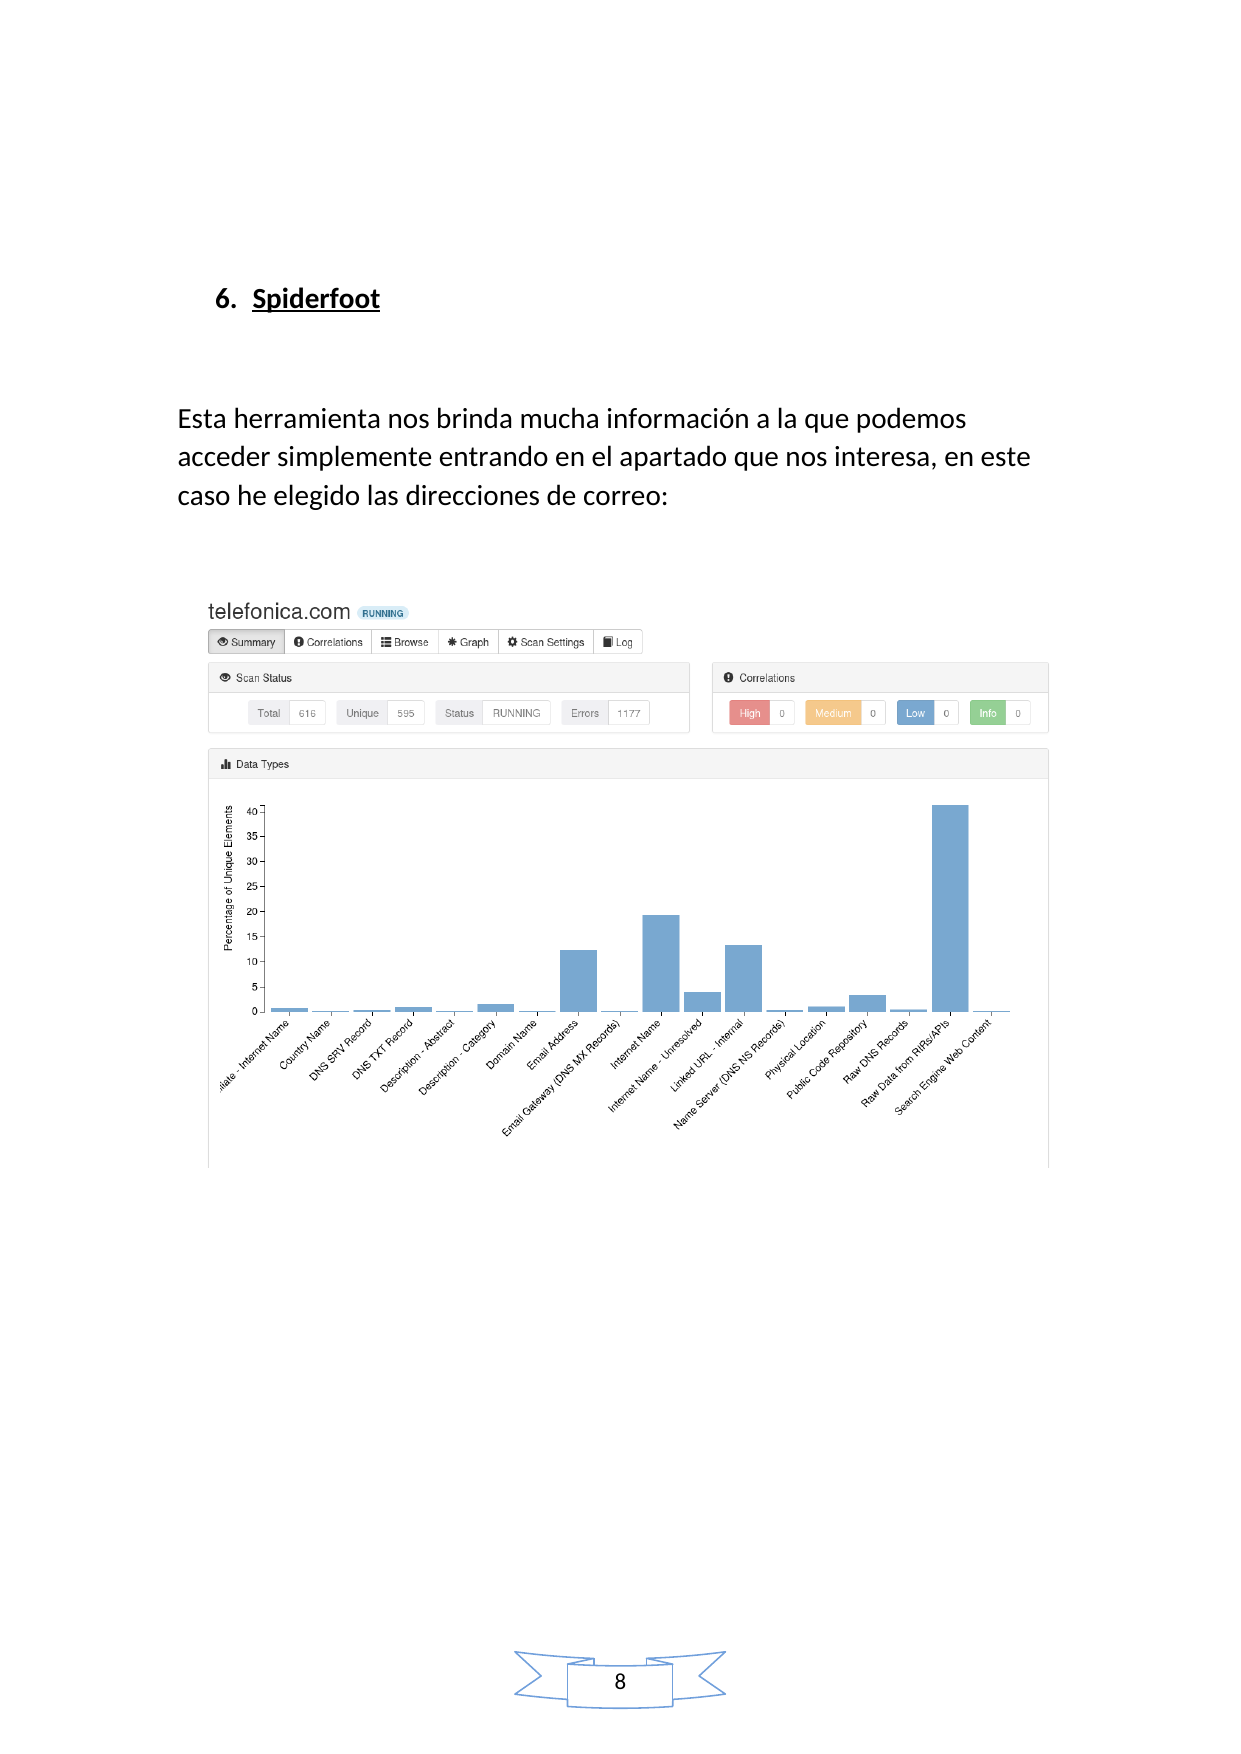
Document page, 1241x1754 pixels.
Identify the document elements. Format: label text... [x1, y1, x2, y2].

text Esta herramienta nos brinda mucha información a la que podemos acceder simplemente entrando en el apartado que nos interesa, en este caso he elegido las direcciones de correo: [177, 400, 1063, 512]
subtitle Spiderfoot [215, 280, 1063, 316]
picture [177, 587, 1063, 1168]
